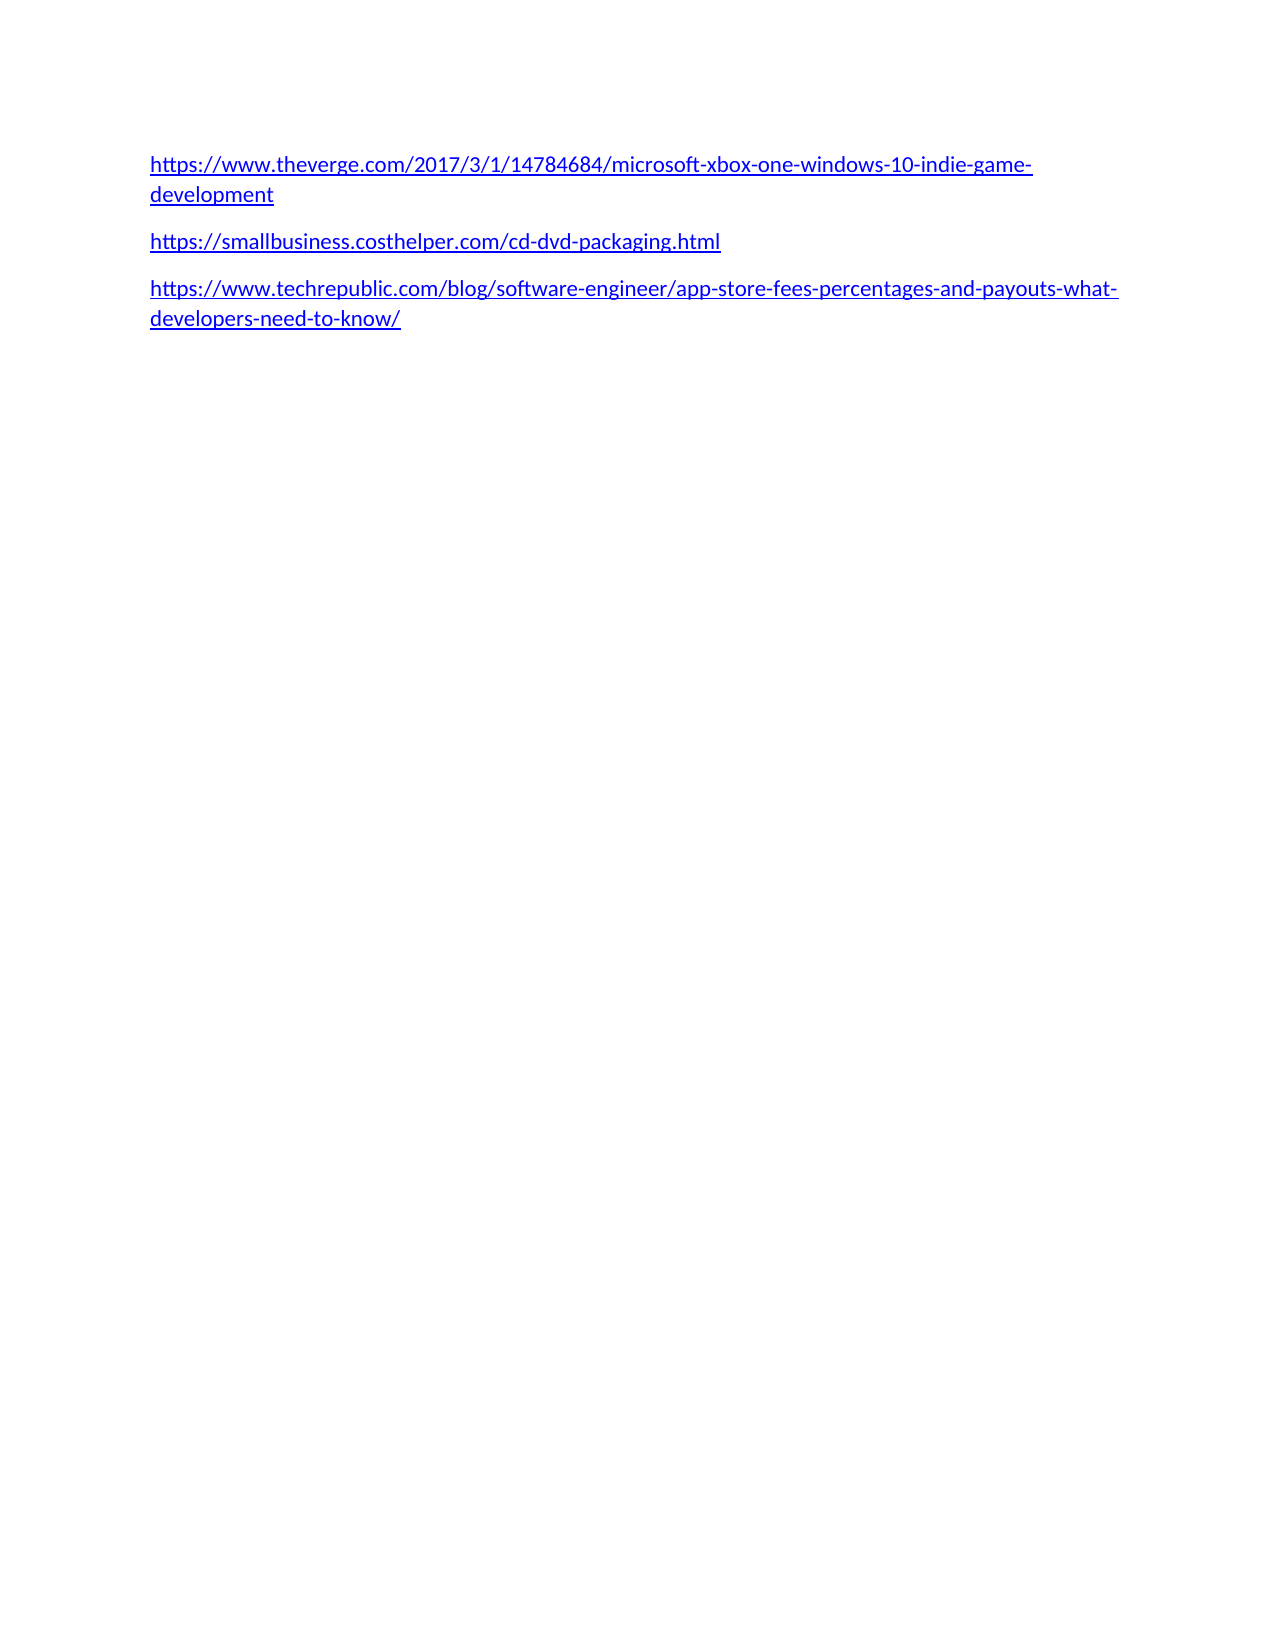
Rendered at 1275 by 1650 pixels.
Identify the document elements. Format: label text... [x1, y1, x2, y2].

text https://www.theverge.com/2017/3/1/14784684/microsoft-xbox-one-windows-10-indie-game-development [150, 150, 1125, 208]
text https://www.techrepublic.com/blog/software-engineer/app-store-fees-percentages-and-payouts-what-developers-need-to-know/ [150, 274, 1125, 332]
text https://smallbusiness.costhelper.com/cd-dvd-packaging.html [150, 227, 1125, 255]
